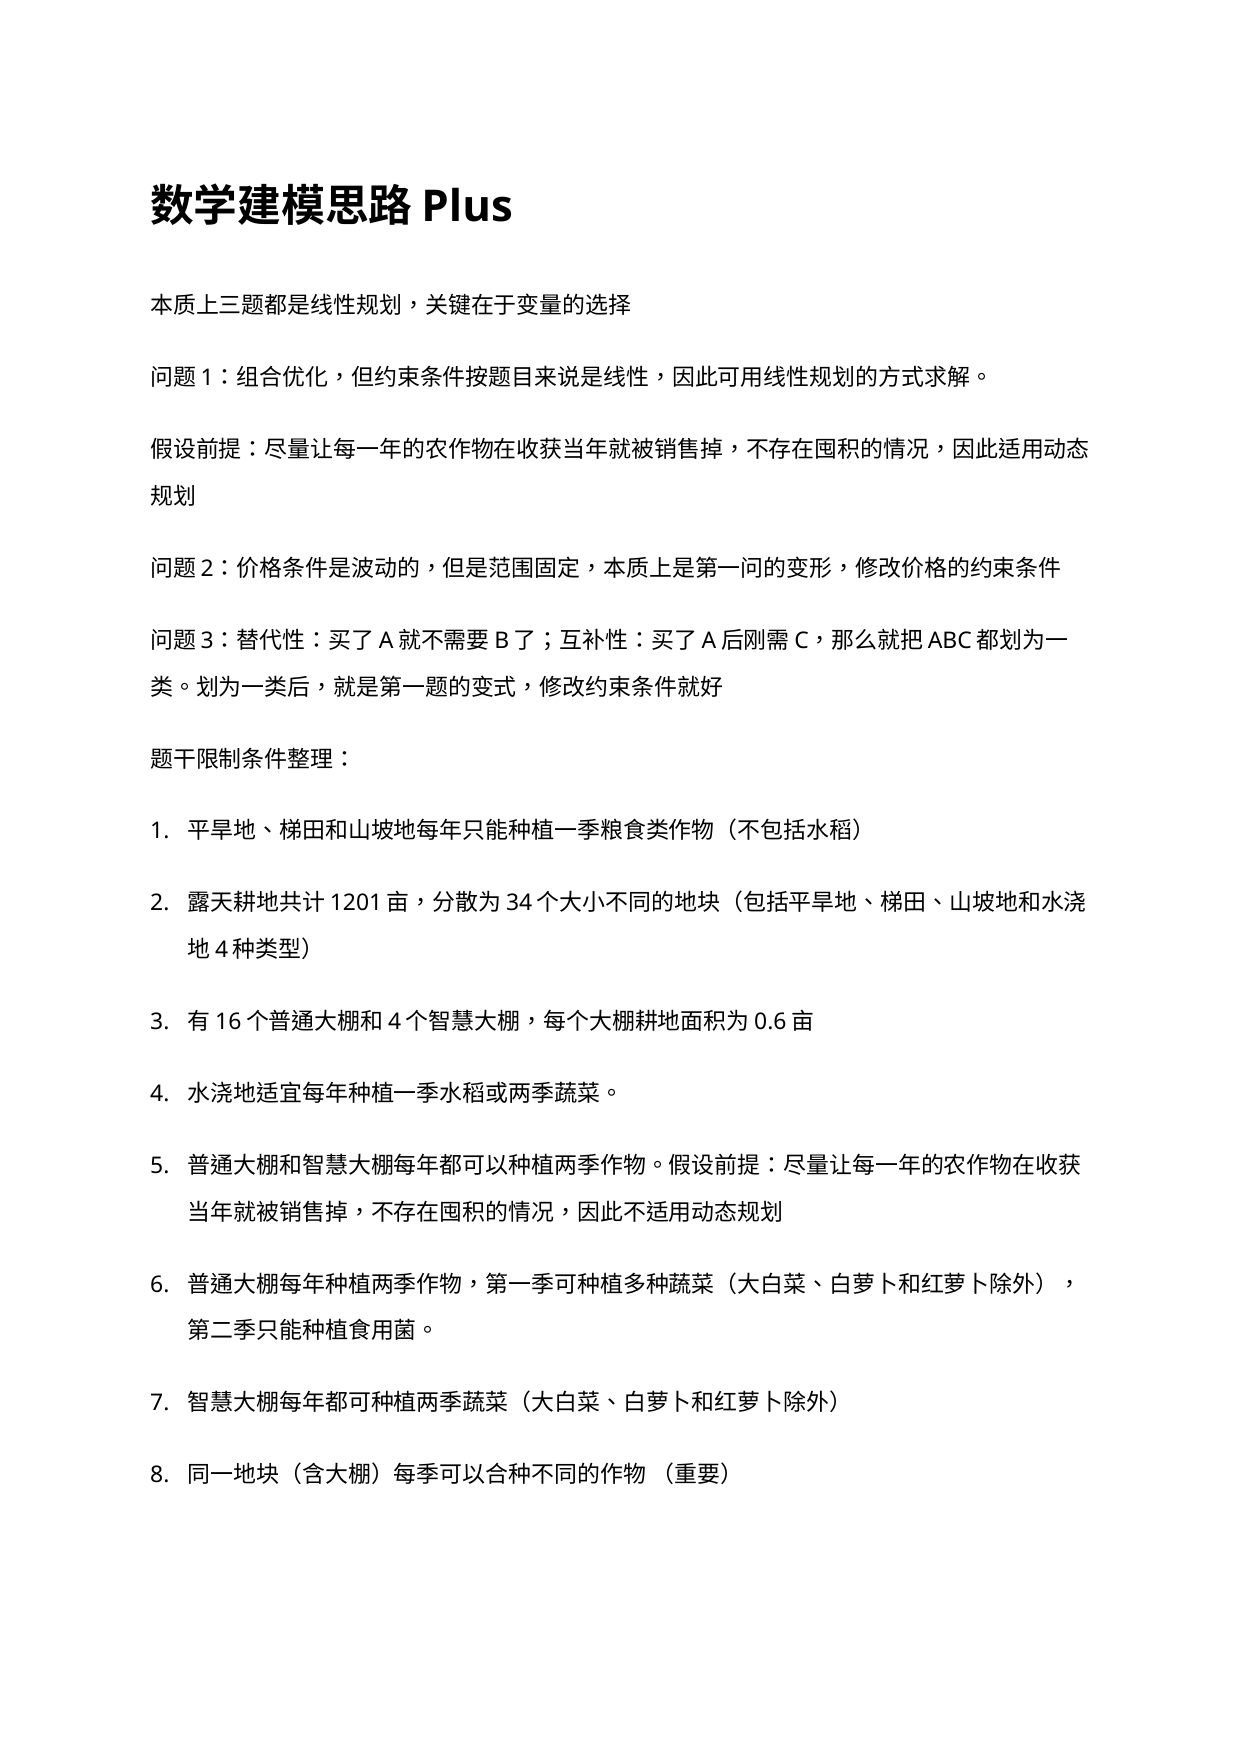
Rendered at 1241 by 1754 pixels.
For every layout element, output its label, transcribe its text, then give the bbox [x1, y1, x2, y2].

list 平旱地、梯田和山坡地每年只能种植一季粮食类作物（不包括水稻） [150, 814, 1090, 846]
text 题干限制条件整理： [150, 742, 1090, 774]
list 普通大棚和智慧大棚每年都可以种植两季作物。假设前提：尽量让每一年的农作物在收获当年就被销售掉，不存在囤积的情况，因此不适用动态规划 [150, 1149, 1090, 1227]
text 问题3：替代性：买了A就不需要B了；互补性：买了A后刚需C，那么就把ABC都划为一类。划为一类后，就是第一题的变式，修改约束条件就好 [150, 624, 1090, 702]
list 普通大棚每年种植两季作物，第一季可种植多种蔬菜（大白菜、白萝卜和红萝卜除外），第二季只能种植食用菌。 [150, 1267, 1090, 1346]
list 露天耕地共计1201亩，分散为34个大小不同的地块（包括平旱地、梯田、山坡地和水浇地4种类型） [150, 886, 1090, 964]
list 同一地块（含大棚）每季可以合种不同的作物 （重要） [150, 1458, 1090, 1489]
text 假设前提：尽量让每一年的农作物在收获当年就被销售掉，不存在囤积的情况，因此适用动态规划 [150, 433, 1090, 511]
text 本质上三题都是线性规划，关键在于变量的选择 [150, 289, 1090, 321]
text 问题1：组合优化，但约束条件按题目来说是线性，因此可用线性规划的方式求解。 [150, 361, 1090, 392]
list 水浇地适宜每年种植一季水稻或两季蔬菜。 [150, 1077, 1090, 1108]
list 有16个普通大棚和4个智慧大棚，每个大棚耕地面积为0.6亩 [150, 1005, 1090, 1036]
subtitle 数学建模思路Plus [150, 175, 1090, 234]
text 问题2：价格条件是波动的，但是范围固定，本质上是第一问的变形，修改价格的约束条件 [150, 552, 1090, 583]
list 智慧大棚每年都可种植两季蔬菜（大白菜、白萝卜和红萝卜除外） [150, 1386, 1090, 1417]
